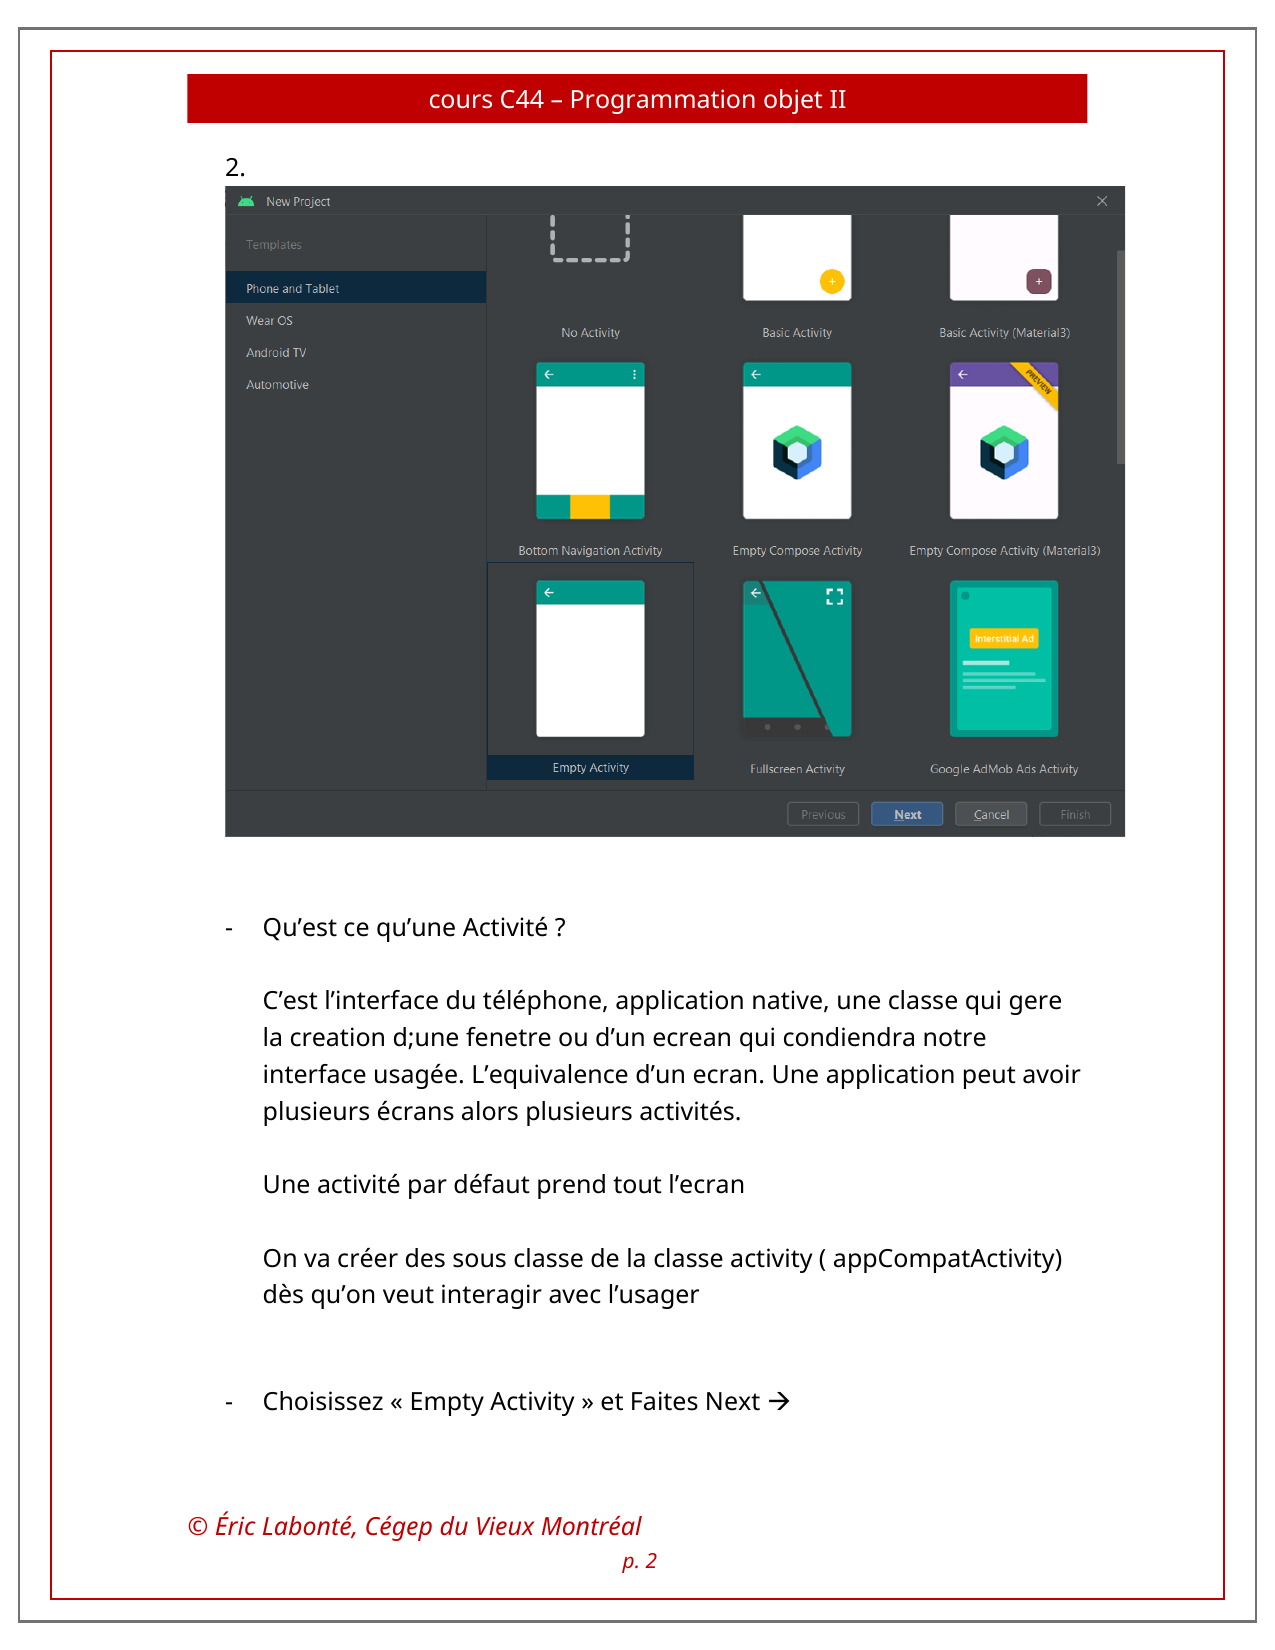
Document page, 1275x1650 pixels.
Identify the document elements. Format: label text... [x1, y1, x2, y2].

list Choisissez « Empty Activity » et Faites Next [225, 1384, 1087, 1418]
list Qu’est ce qu’une Activité ? [225, 909, 1087, 943]
picture [225, 186, 1125, 837]
